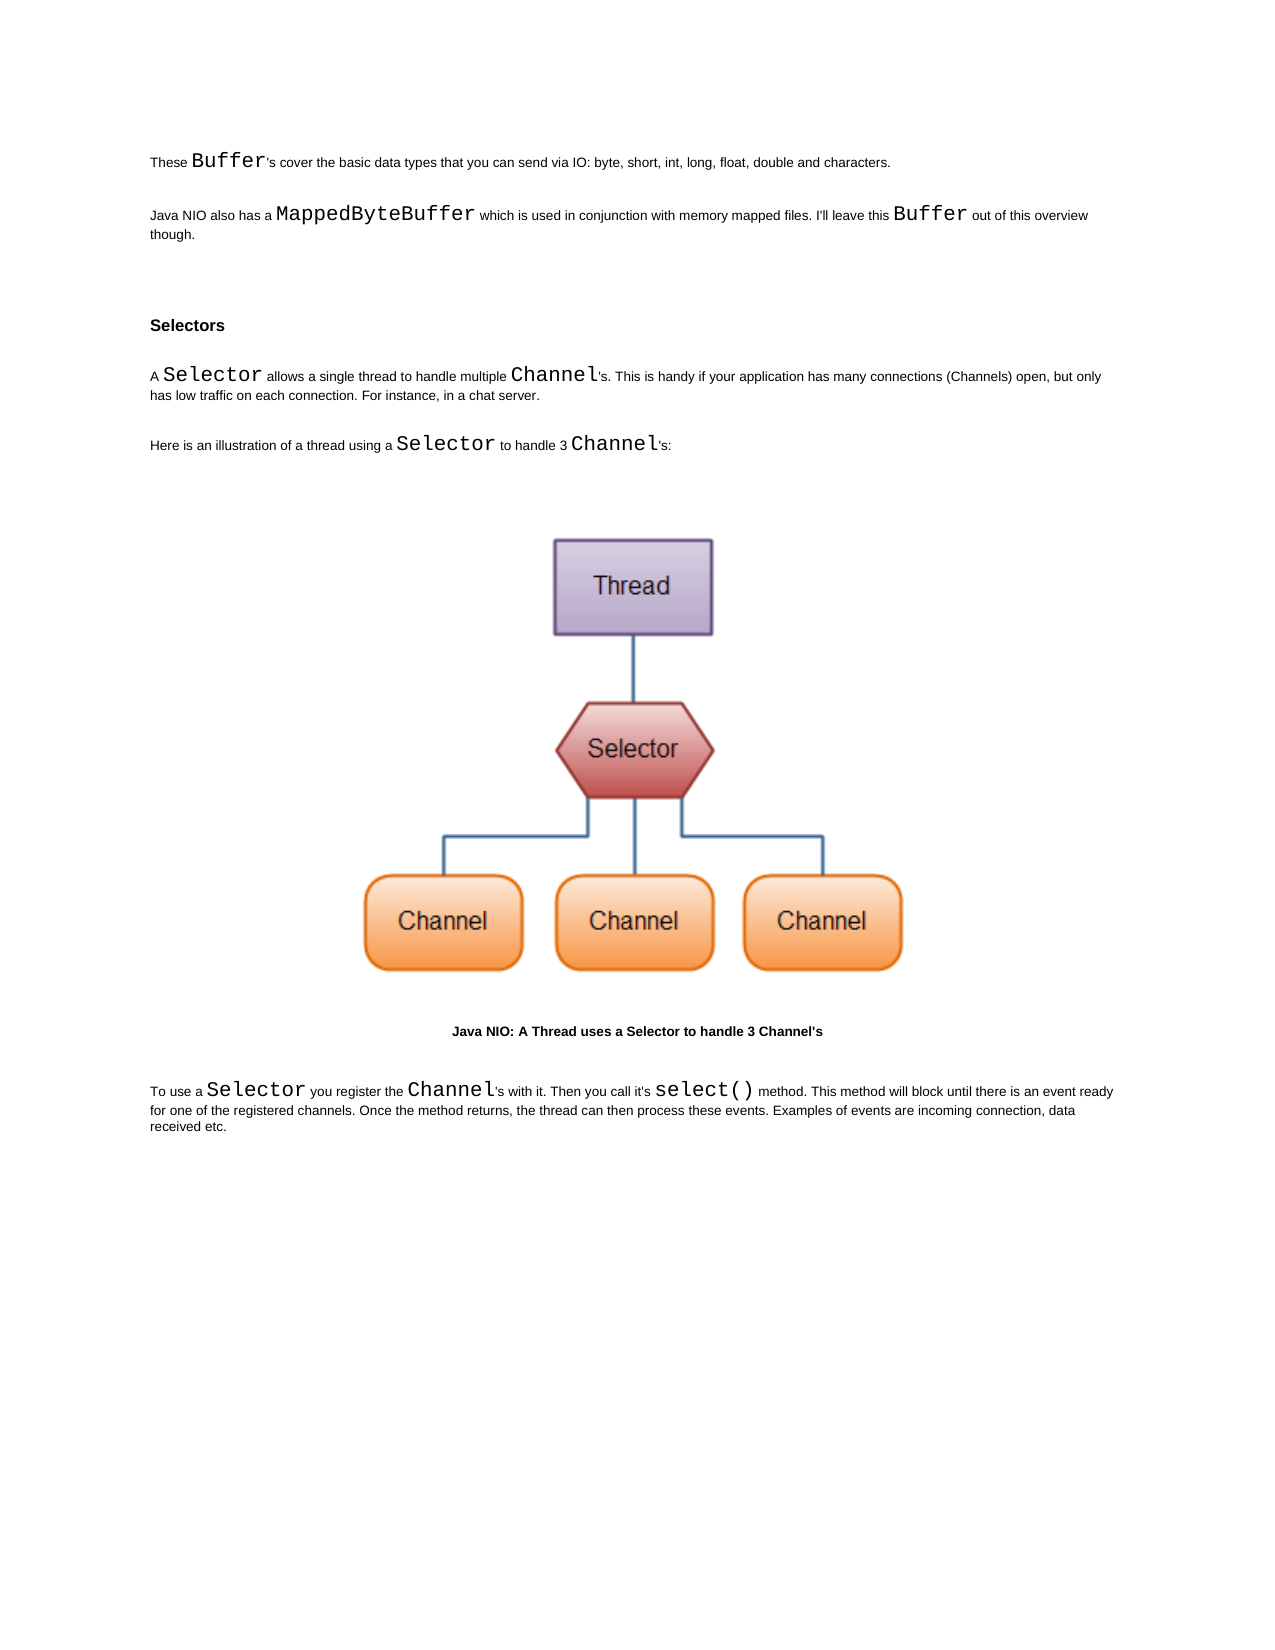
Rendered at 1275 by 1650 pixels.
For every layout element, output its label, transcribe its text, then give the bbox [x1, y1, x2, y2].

picture [318, 496, 957, 1002]
text Here is an illustration of a thread using a Selector to handle 3 Channel's: [150, 432, 1125, 456]
table_cell Java NIO: A Thread uses a Selector to handle 3 Channel's [303, 1013, 972, 1050]
text To use a Selector you register the Channel's with it. Then you call it's select() method. This method will block until there is an event ready for one of the registered channels. Once the method returns, the thread can then process these events. Examples of events are incoming connection, data received etc. [150, 1079, 1125, 1134]
table_header [303, 485, 972, 1012]
text A Selector allows a single thread to handle multiple Channel's. This is handy if your application has many connections (Channels) open, but only has low traffic on each connection. For instance, in a chat server. [150, 364, 1125, 403]
text Java NIO also has a MappedByteBuffer which is used in conjunction with memory mapped files. I'll leave this Buffer out of this overview though. [150, 203, 1125, 242]
text Selectors [150, 316, 1125, 335]
text These Buffer's cover the basic data types that you can send via IO: byte, short, int, long, float, double and characters. [150, 150, 1125, 174]
